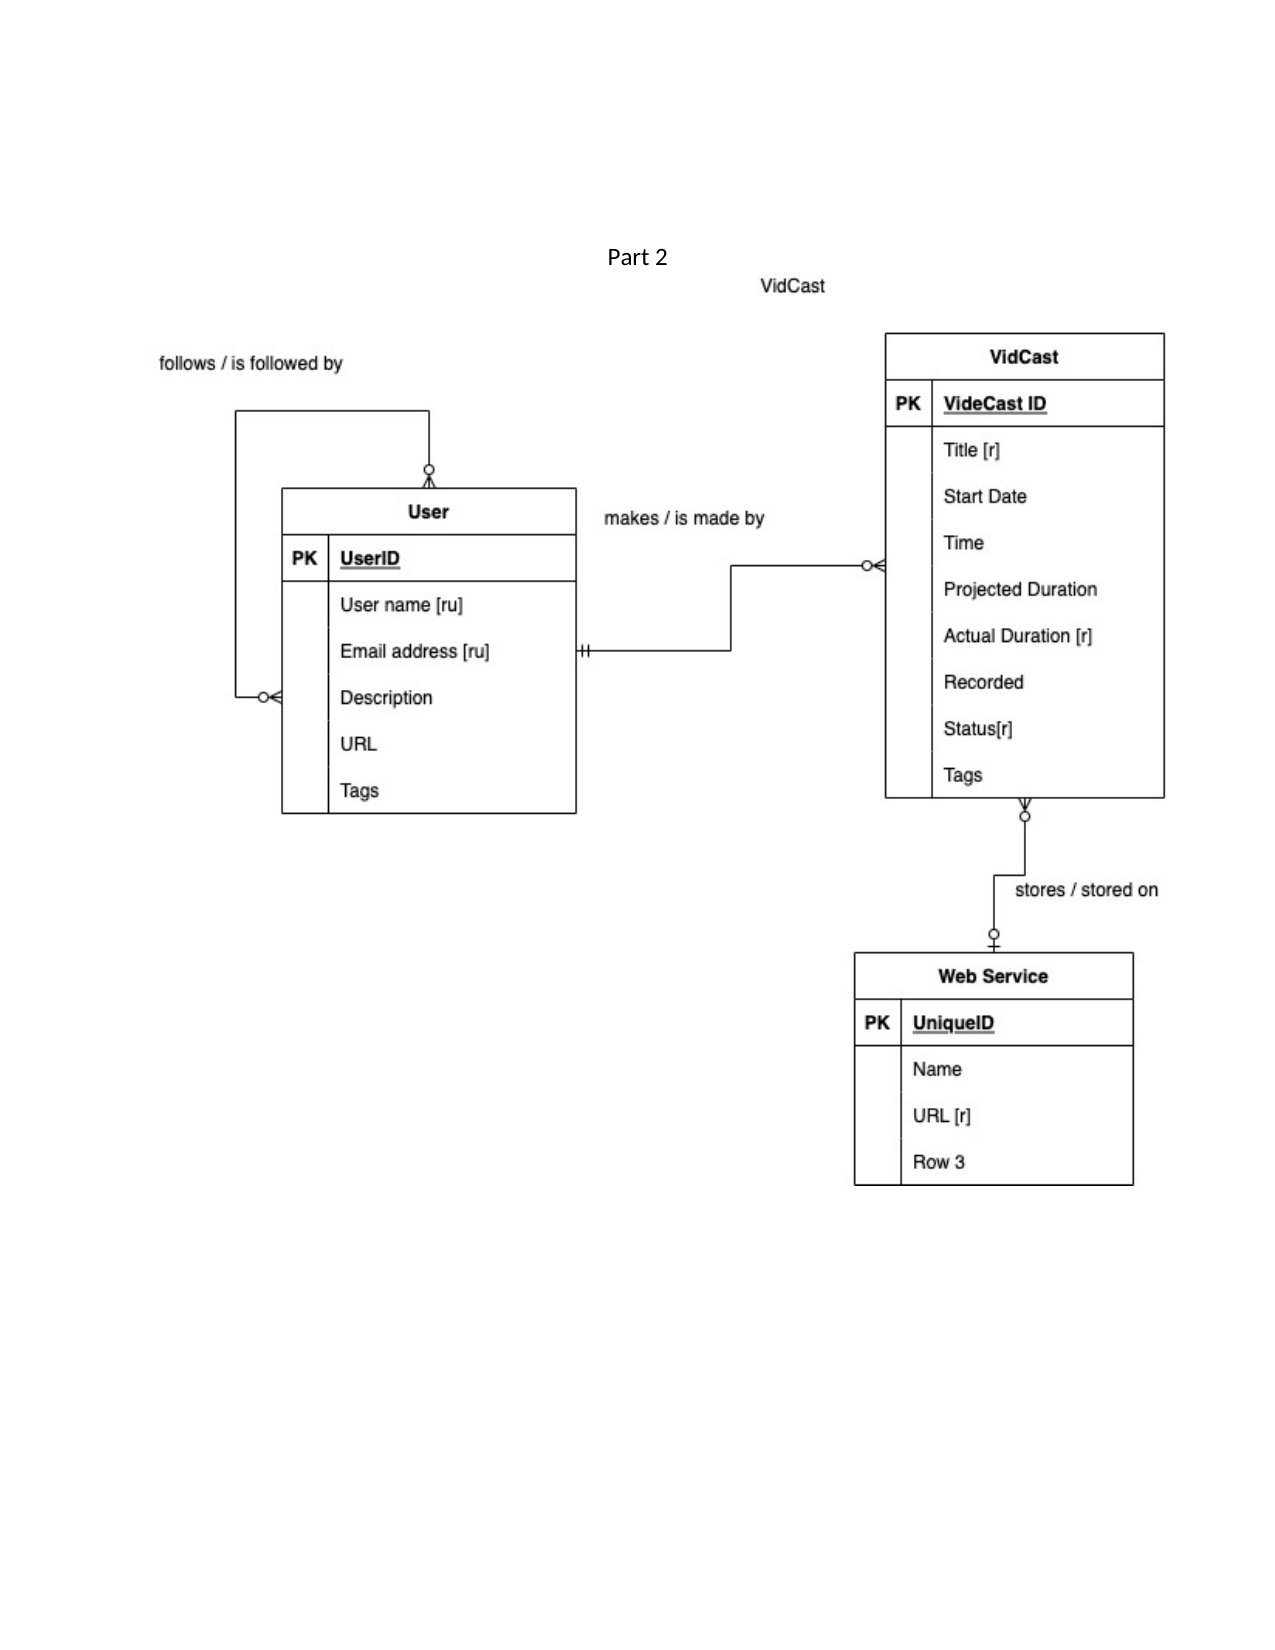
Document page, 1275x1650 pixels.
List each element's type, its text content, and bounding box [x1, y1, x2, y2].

text Part 2 [150, 242, 1125, 272]
picture [150, 272, 1173, 1186]
